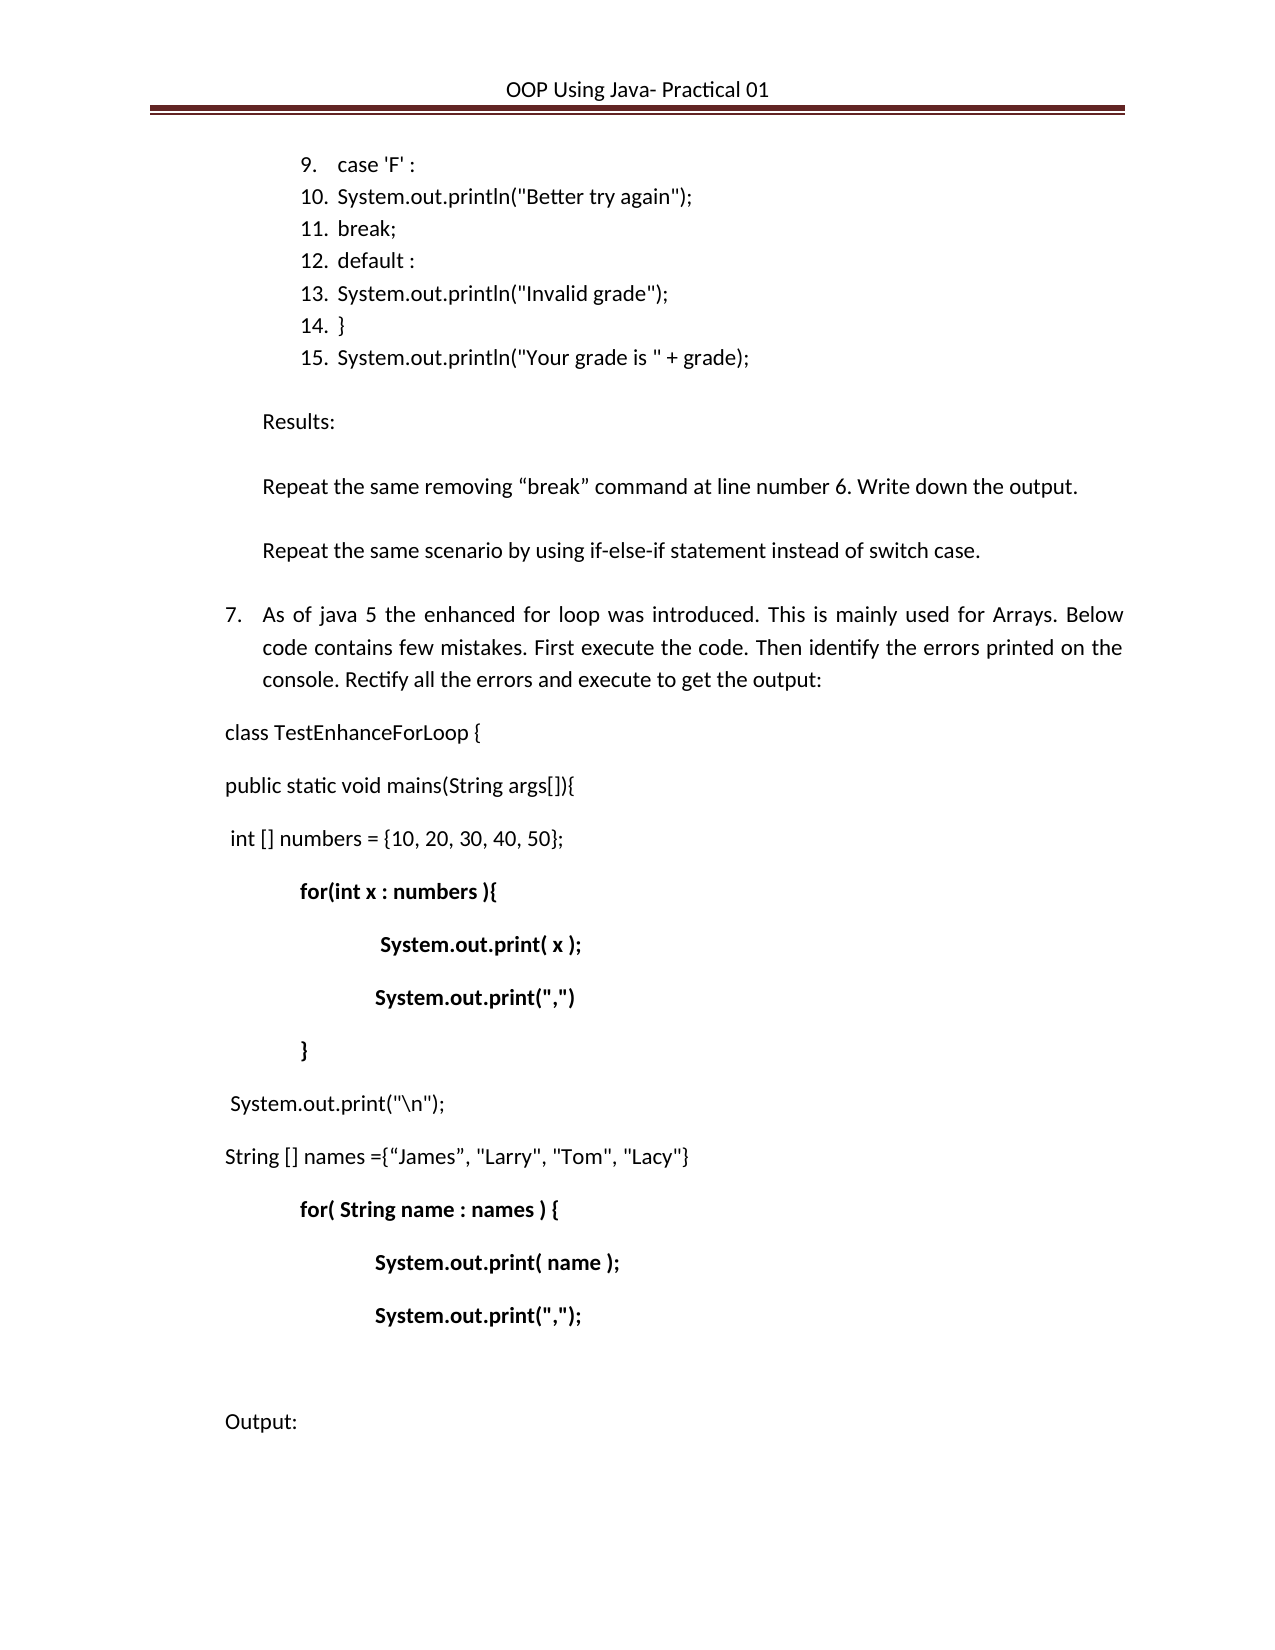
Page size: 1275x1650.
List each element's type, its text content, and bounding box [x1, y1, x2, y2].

text System.out.print(","); [150, 1301, 1125, 1329]
text for(int x : numbers ){ [150, 877, 1125, 905]
text System.out.print("\n"); [150, 1089, 1125, 1117]
list As of java 5 the enhanced for loop was introduced. This is mainly used for Arrays. Below code contains few mistakes. First execute the code. Then identify the errors printed on the console. Rectify all the errors and execute to get the output: [225, 601, 1125, 693]
text int [] numbers = {10, 20, 30, 40, 50}; [150, 824, 1125, 852]
text Output: [150, 1407, 1125, 1435]
list Results: [262, 407, 1125, 436]
list System.out.println("Invalid grade"); [300, 279, 1125, 307]
list Repeat the same scenario by using if-else-if statement instead of switch case. [262, 536, 1125, 564]
list Repeat the same removing “break” command at line number 6. Write down the output. [262, 472, 1125, 500]
text class TestEnhanceForLoop { [150, 718, 1125, 746]
list System.out.println("Your grade is " + grade); [300, 343, 1125, 371]
list case 'F' : [300, 150, 1125, 178]
text } [150, 1036, 1125, 1064]
text System.out.print(",") [150, 983, 1125, 1011]
list break; [300, 214, 1125, 242]
list default : [300, 247, 1125, 274]
text public static void mains(String args[]){ [150, 771, 1125, 799]
list System.out.println("Better try again"); [300, 182, 1125, 210]
text System.out.print( x ); [150, 930, 1125, 958]
text String [] names ={“James”, "Larry", "Tom", "Lacy"} [150, 1142, 1125, 1170]
list } [300, 311, 1125, 339]
text for( String name : names ) { [150, 1195, 1125, 1223]
text System.out.print( name ); [150, 1248, 1125, 1276]
